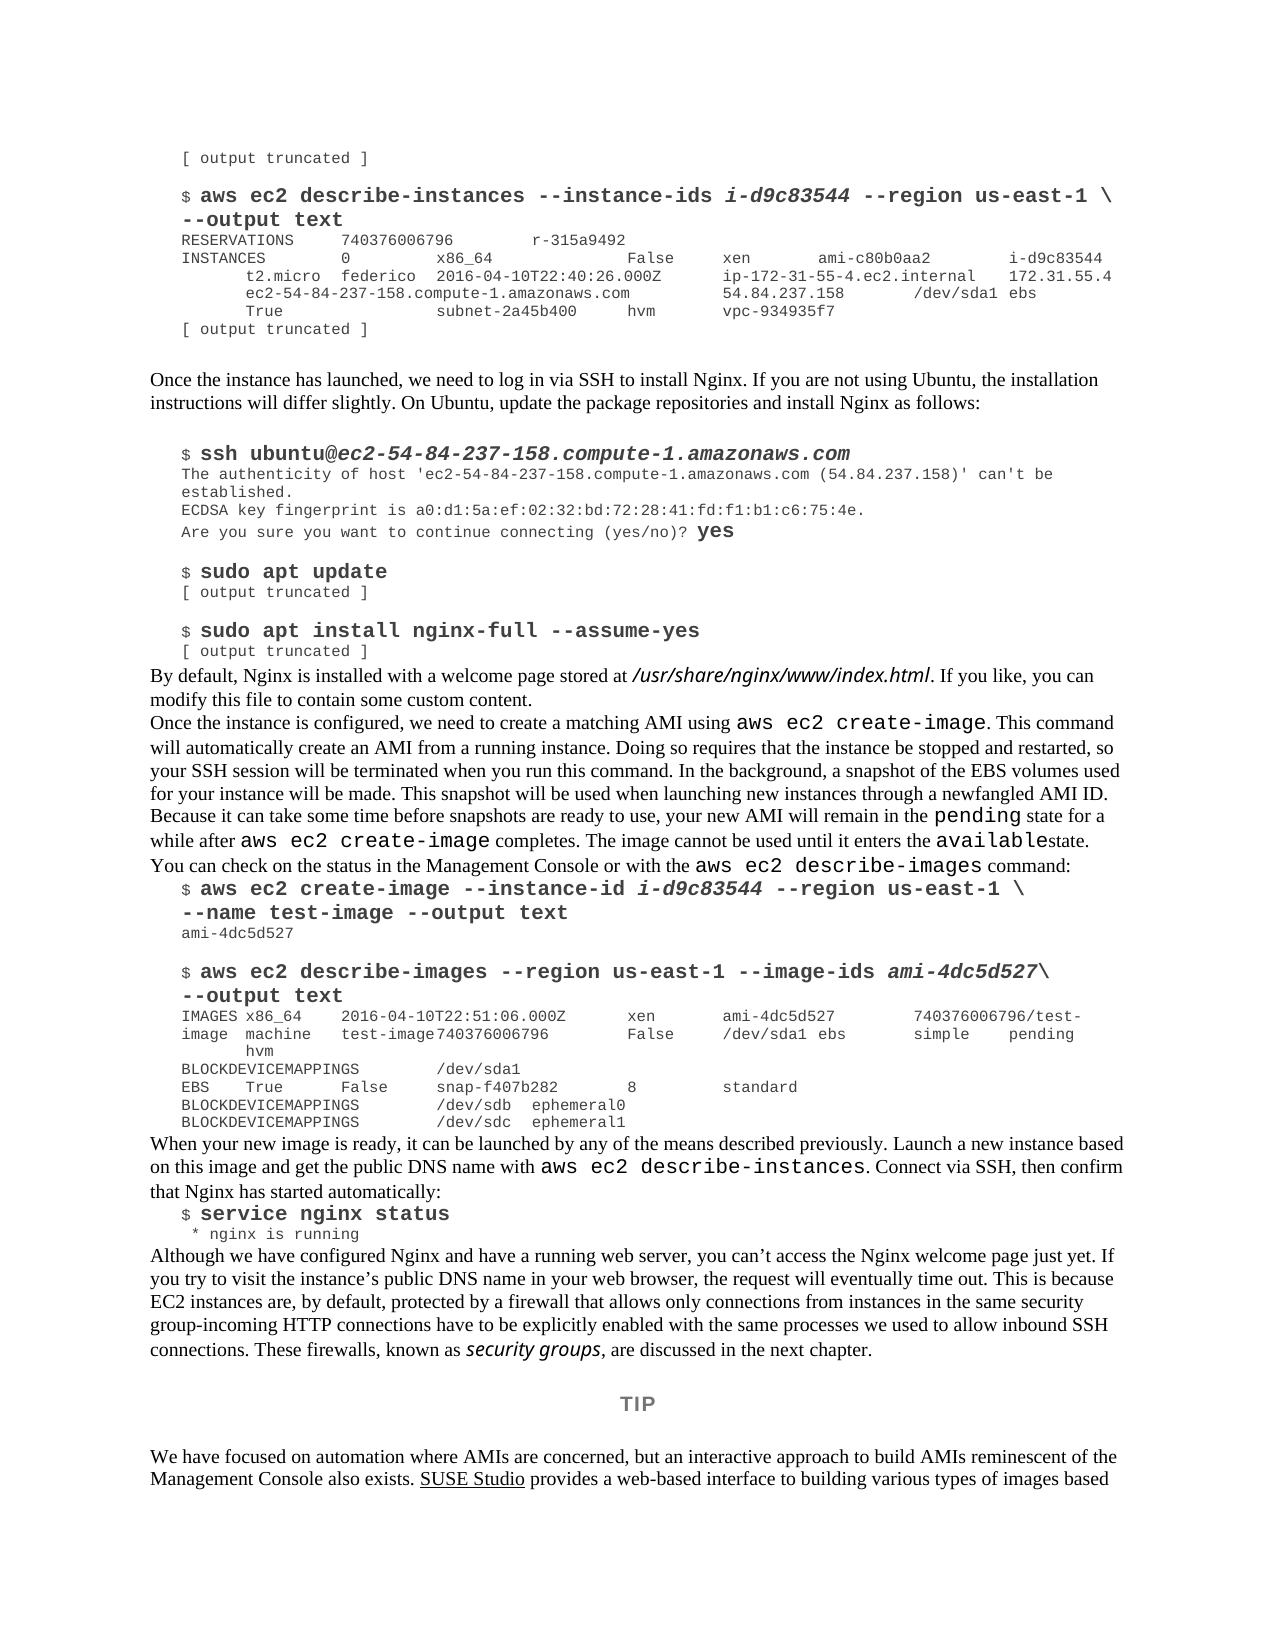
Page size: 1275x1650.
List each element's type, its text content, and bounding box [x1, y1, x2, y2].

text [ output truncated ] [181, 321, 1125, 339]
text $ aws ec2 create-image --instance-id i-d9c83544 --region us-east-1 \ [181, 878, 1125, 902]
text $ ssh ubuntu@ec2-54-84-237-158.compute-1.amazonaws.com [181, 443, 1125, 467]
text Once the instance is configured, we need to create a matching AMI using aws ec2 create-image. This command will automatically create an AMI from a running instance. Doing so requires that the instance be stopped and restarted, so your SSH session will be terminated when you run this command. In the background, a snapshot of the EBS volumes used for your instance will be made. This snapshot will be used when launching new instances through a newfangled AMI ID. Because it can take some time before snapshots are ready to use, your new AMI will remain in the pending state for a while after aws ec2 create-image completes. The image cannot be used until it enters the availablestate. You can check on the status in the Management Console or with the aws ec2 describe-images command: [150, 711, 1125, 878]
text $ aws ec2 describe-instances --instance-ids i-d9c83544 --region us-east-1 \ [181, 185, 1125, 209]
subtitle TIP [150, 1391, 1125, 1415]
text [ output truncated ] [181, 585, 1125, 602]
text The authenticity of host 'ec2-54-84-237-158.compute-1.amazonaws.com (54.84.237.158)' can't be established. [181, 467, 1125, 502]
text --output text [181, 209, 1125, 233]
text Are you sure you want to continue connecting (yes/no)? yes [181, 520, 1125, 543]
text * nginx is running [181, 1226, 1125, 1244]
text --name test-image --output text [181, 902, 1125, 926]
text BLOCKDEVICEMAPPINGS /dev/sdb ephemeral0 [181, 1097, 1125, 1115]
text IMAGES x86_64 2016-04-10T22:51:06.000Z xen ami-4dc5d527 740376006796/test-image machine test-image 740376006796 False /dev/sda1 ebs simple pending hvm [181, 1008, 1125, 1062]
text [ output truncated ] [181, 644, 1125, 661]
text EBS True False snap-f407b282 8 standard [181, 1079, 1125, 1097]
text RESERVATIONS 740376006796 r-315a9492 [181, 233, 1125, 250]
text Although we have configured Nginx and have a running web server, you can’t access the Nginx welcome page just yet. If you try to visit the instance’s public DNS name in your web browser, the request will eventually time out. This is because EC2 instances are, by default, protected by a firewall that allows only connections from instances in the same security group-incoming HTTP connections have to be explicitly enabled with the same processes we used to allow inbound SSH connections. These firewalls, known as security groups, are discussed in the next chapter. [150, 1244, 1125, 1362]
text INSTANCES 0 x86_64 False xen ami-c80b0aa2 i-d9c83544 t2.micro federico 2016-04-10T22:40:26.000Z ip-172-31-55-4.ec2.internal 172.31.55.4 ec2-54-84-237-158.compute-1.amazonaws.com 54.84.237.158 /dev/sda1 ebs True subnet-2a45b400 hvm vpc-934935f7 [181, 250, 1125, 321]
text ECDSA key fingerprint is a0:d1:5a:ef:02:32:bd:72:28:41:fd:f1:b1:c6:75:4e. [181, 502, 1125, 520]
text BLOCKDEVICEMAPPINGS /dev/sdc ephemeral1 [181, 1115, 1125, 1132]
text $ sudo apt install nginx-full --assume-yes [181, 620, 1125, 644]
text $ service nginx status [181, 1203, 1125, 1226]
text When your new image is ready, it can be launched by any of the means described previously. Launch a new instance based on this image and get the public DNS name with aws ec2 describe-instances. Connect via SSH, then confirm that Nginx has started automatically: [150, 1132, 1125, 1203]
text [ output truncated ] [181, 150, 1125, 168]
text --output text [181, 985, 1125, 1008]
text Once the instance has launched, we need to log in via SSH to install Nginx. If you are not using Ubuntu, the installation instructions will differ slightly. On Ubuntu, update the package repositories and install Nginx as follows: [150, 368, 1125, 414]
text By default, Nginx is installed with a welcome page stored at /usr/share/nginx/www/index.html. If you like, you can modify this file to contain some custom content. [150, 661, 1125, 711]
text BLOCKDEVICEMAPPINGS /dev/sda1 [181, 1062, 1125, 1079]
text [150, 1444, 1125, 1490]
text $ aws ec2 describe-images --region us-east-1 --image-ids ami-4dc5d527\ [181, 961, 1125, 985]
text ami-4dc5d527 [181, 926, 1125, 943]
text $ sudo apt update [181, 561, 1125, 585]
